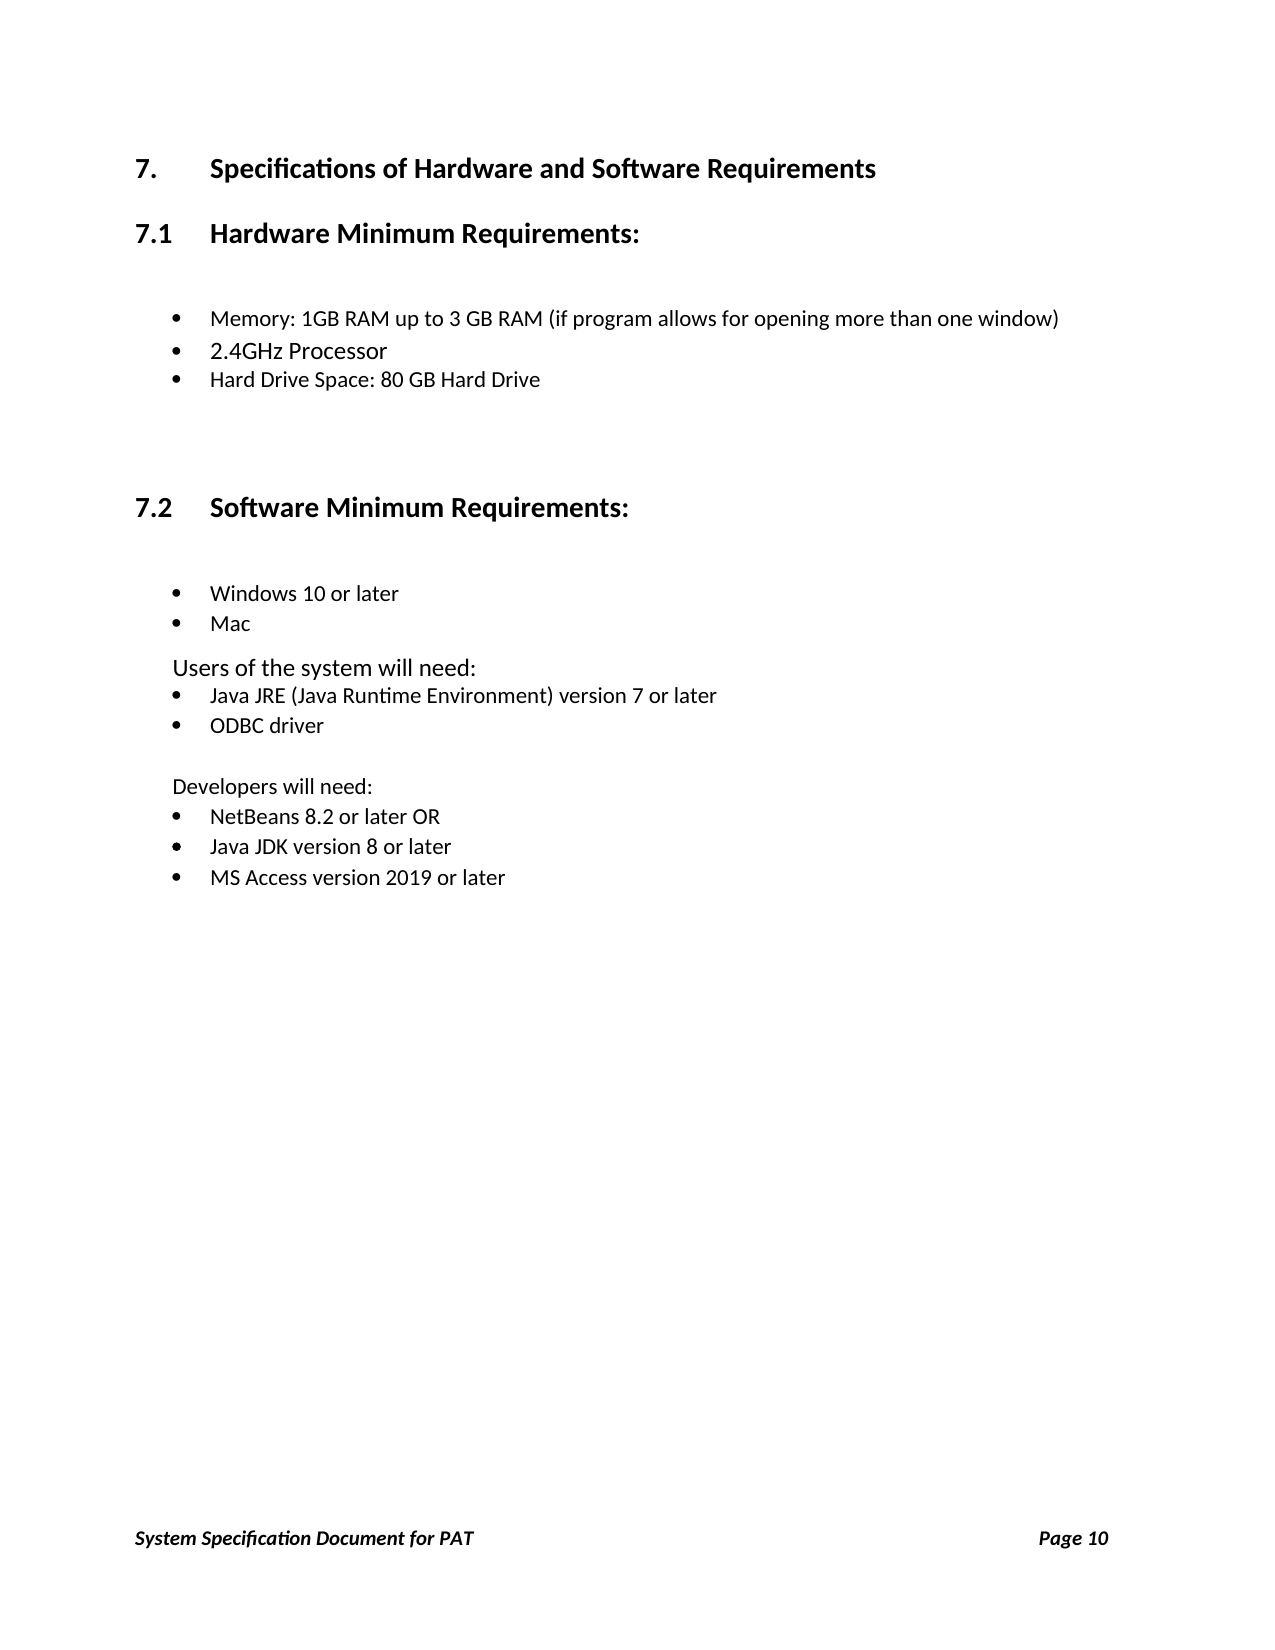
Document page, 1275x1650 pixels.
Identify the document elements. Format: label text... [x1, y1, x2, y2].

list Hard Drive Space: 80 GB Hard Drive [172, 365, 1140, 393]
list MS Access version 2019 or later [172, 863, 1140, 891]
list Memory: 1GB RAM up to 3 GB RAM (if program allows for opening more than one window) [172, 304, 1140, 333]
text Users of the system will need: [172, 656, 1140, 681]
subtitle Hardware Minimum Requirements: [135, 215, 1140, 250]
list Java JDK version 8 or later [172, 832, 1140, 860]
list Mac [172, 609, 1140, 637]
list Java JRE (Java Runtime Environment) version 7 or later [172, 681, 1140, 709]
list NetBeans 8.2 or later OR [172, 802, 1140, 830]
subtitle Specifications of Hardware and Software Requirements [135, 150, 1140, 186]
subtitle Software Minimum Requirements: [135, 489, 1140, 525]
list ODBC driver [172, 712, 1140, 739]
list 2.4GHz Processor [172, 335, 1140, 365]
list Windows 10 or later [172, 579, 1140, 607]
list Developers will need: [172, 772, 1140, 800]
